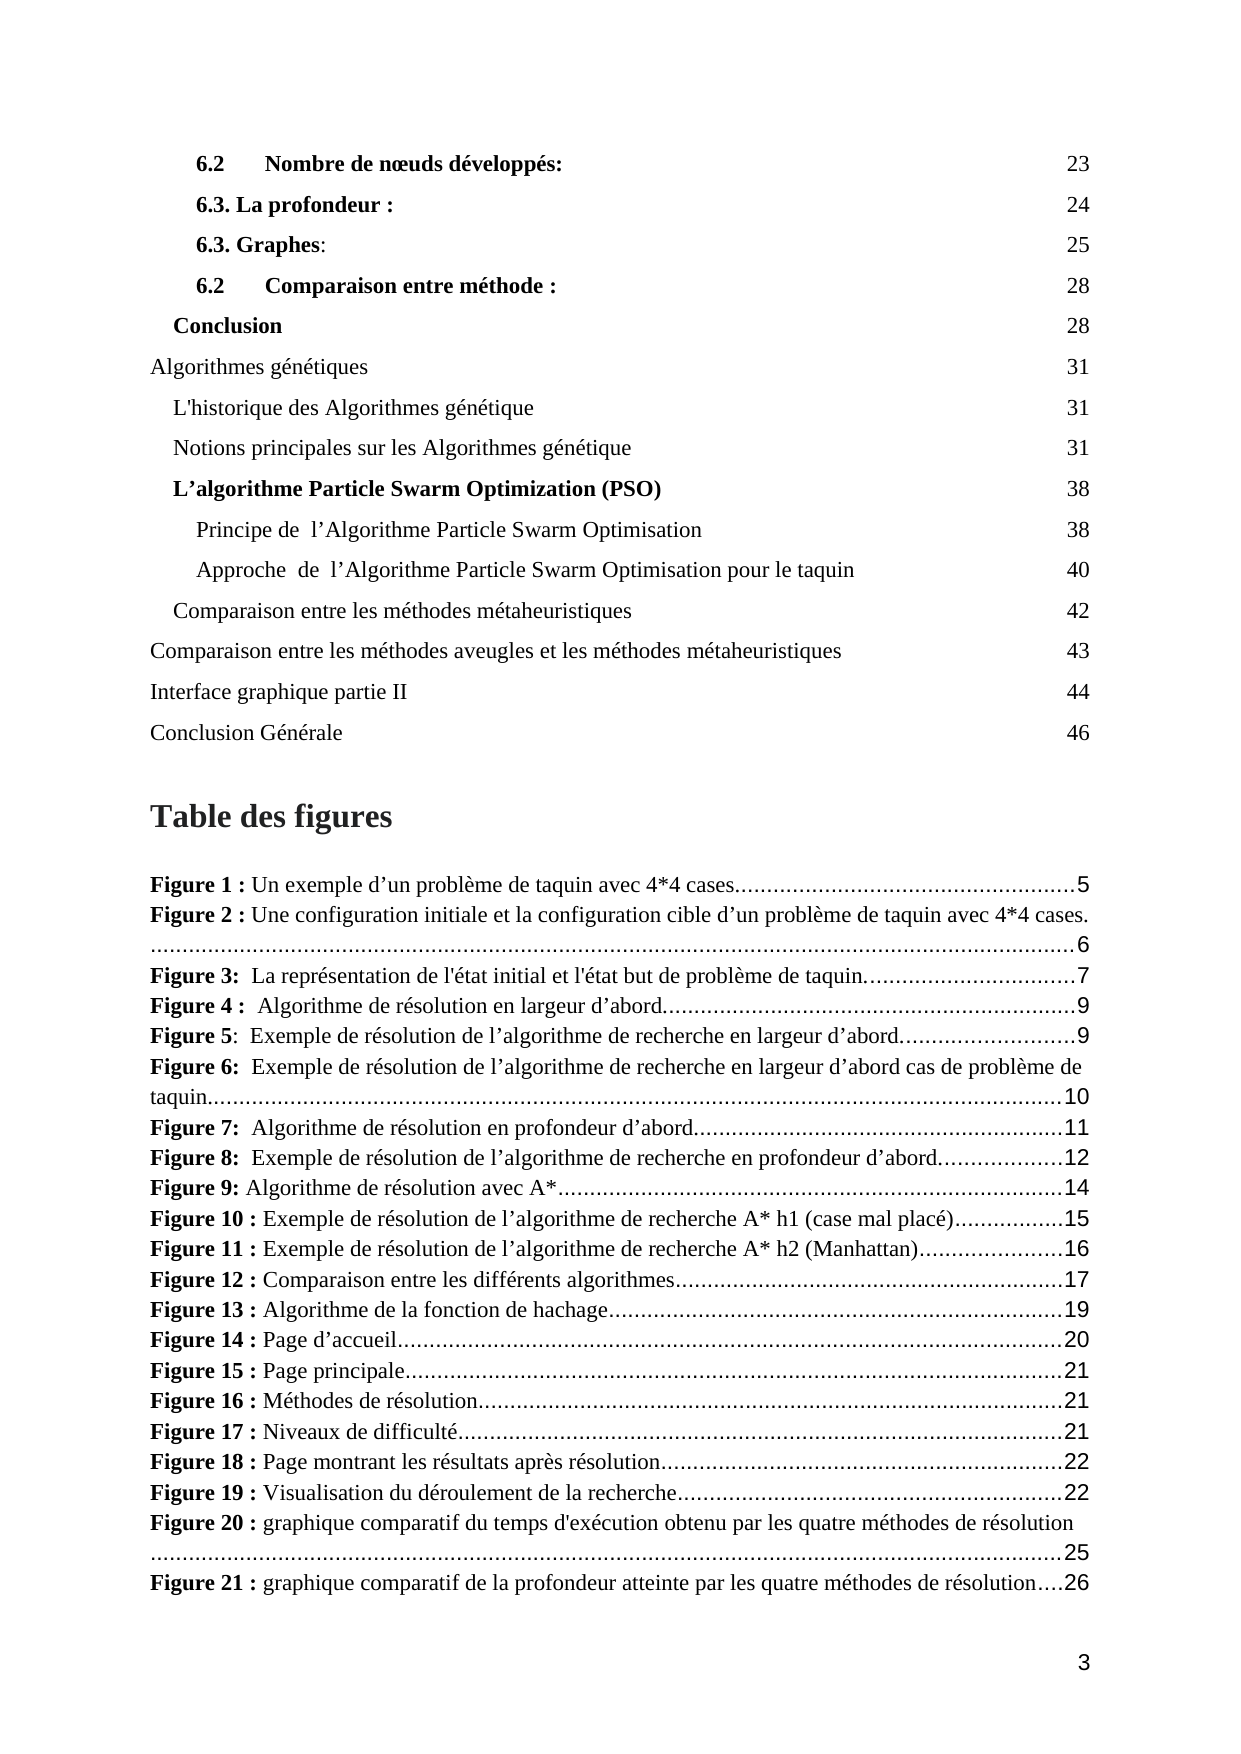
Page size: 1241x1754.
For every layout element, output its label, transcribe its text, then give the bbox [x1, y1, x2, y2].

text Principe de l’Algorithme Particle Swarm Optimisation 38 [196, 516, 1090, 542]
text Figure 11 : Exemple de résolution de l’algorithme de recherche A* h2 (Manhattan) 16 [150, 1235, 1090, 1262]
text 6.2 Nombre de nœuds développés: 23 [196, 150, 1090, 176]
text Approche de l’Algorithme Particle Swarm Optimisation pour le taquin 40 [196, 556, 1090, 583]
text Figure 16 : Méthodes de résolution 21 [150, 1387, 1090, 1414]
text Comparaison entre les méthodes aveugles et les méthodes métaheuristiques 43 [150, 637, 1090, 664]
text Table des figures [150, 796, 1090, 835]
text Figure 5: Exemple de résolution de l’algorithme de recherche en largeur d’abord. 9 [150, 1022, 1090, 1049]
text Figure 4 : Algorithme de résolution en largeur d’abord. 9 [150, 992, 1090, 1018]
text 6.3. La profondeur : 24 [196, 191, 1090, 217]
text Figure 9: Algorithme de résolution avec A* 14 [150, 1174, 1090, 1201]
text Figure 15 : Page principale 21 [150, 1357, 1090, 1383]
text Conclusion 28 [173, 312, 1090, 339]
text 6.3. Graphes: 25 [196, 231, 1090, 258]
text Figure 6: Exemple de résolution de l’algorithme de recherche en largeur d’abord cas de problème de taquin. 10 [150, 1053, 1090, 1109]
text Interface graphique partie II 44 [150, 678, 1090, 704]
text Figure 3: La représentation de l'état initial et l'état but de problème de taquin. 7 [150, 962, 1090, 988]
text L’algorithme Particle Swarm Optimization (PSO) 38 [173, 475, 1090, 501]
text Figure 17 : Niveaux de difficulté 21 [150, 1418, 1090, 1444]
text Figure 8: Exemple de résolution de l’algorithme de recherche en profondeur d’abord. 12 [150, 1144, 1090, 1170]
text Figure 13 : Algorithme de la fonction de hachage 19 [150, 1296, 1090, 1322]
text Comparaison entre les méthodes métaheuristiques 42 [173, 597, 1090, 623]
text Figure 19 : Visualisation du déroulement de la recherche 22 [150, 1478, 1090, 1505]
text Figure 20 : graphique comparatif du temps d'exécution obtenu par les quatre méthodes de résolution 25 [150, 1509, 1090, 1565]
text 6.2 Comparaison entre méthode : 28 [196, 272, 1090, 298]
text Figure 7: Algorithme de résolution en profondeur d’abord. 11 [150, 1113, 1090, 1140]
text Figure 21 : graphique comparatif de la profondeur atteinte par les quatre méthodes de résolution 26 [150, 1569, 1090, 1596]
text Conclusion Générale 46 [150, 719, 1090, 745]
text Figure 2 : Une configuration initiale et la configuration cible d’un problème de taquin avec 4*4 cases. 6 [150, 901, 1090, 958]
text Figure 1 : Un exemple d’un problème de taquin avec 4*4 cases. 5 [150, 871, 1090, 897]
text Notions principales sur les Algorithmes génétique 31 [173, 434, 1090, 461]
text Figure 10 : Exemple de résolution de l’algorithme de recherche A* h1 (case mal placé) 15 [150, 1205, 1090, 1231]
text Figure 14 : Page d’accueil 20 [150, 1326, 1090, 1353]
text Algorithmes génétiques 31 [150, 353, 1090, 379]
text Figure 18 : Page montrant les résultats après résolution 22 [150, 1448, 1090, 1474]
text Figure 12 : Comparaison entre les différents algorithmes 17 [150, 1266, 1090, 1292]
text L'historique des Algorithmes génétique 31 [173, 394, 1090, 420]
